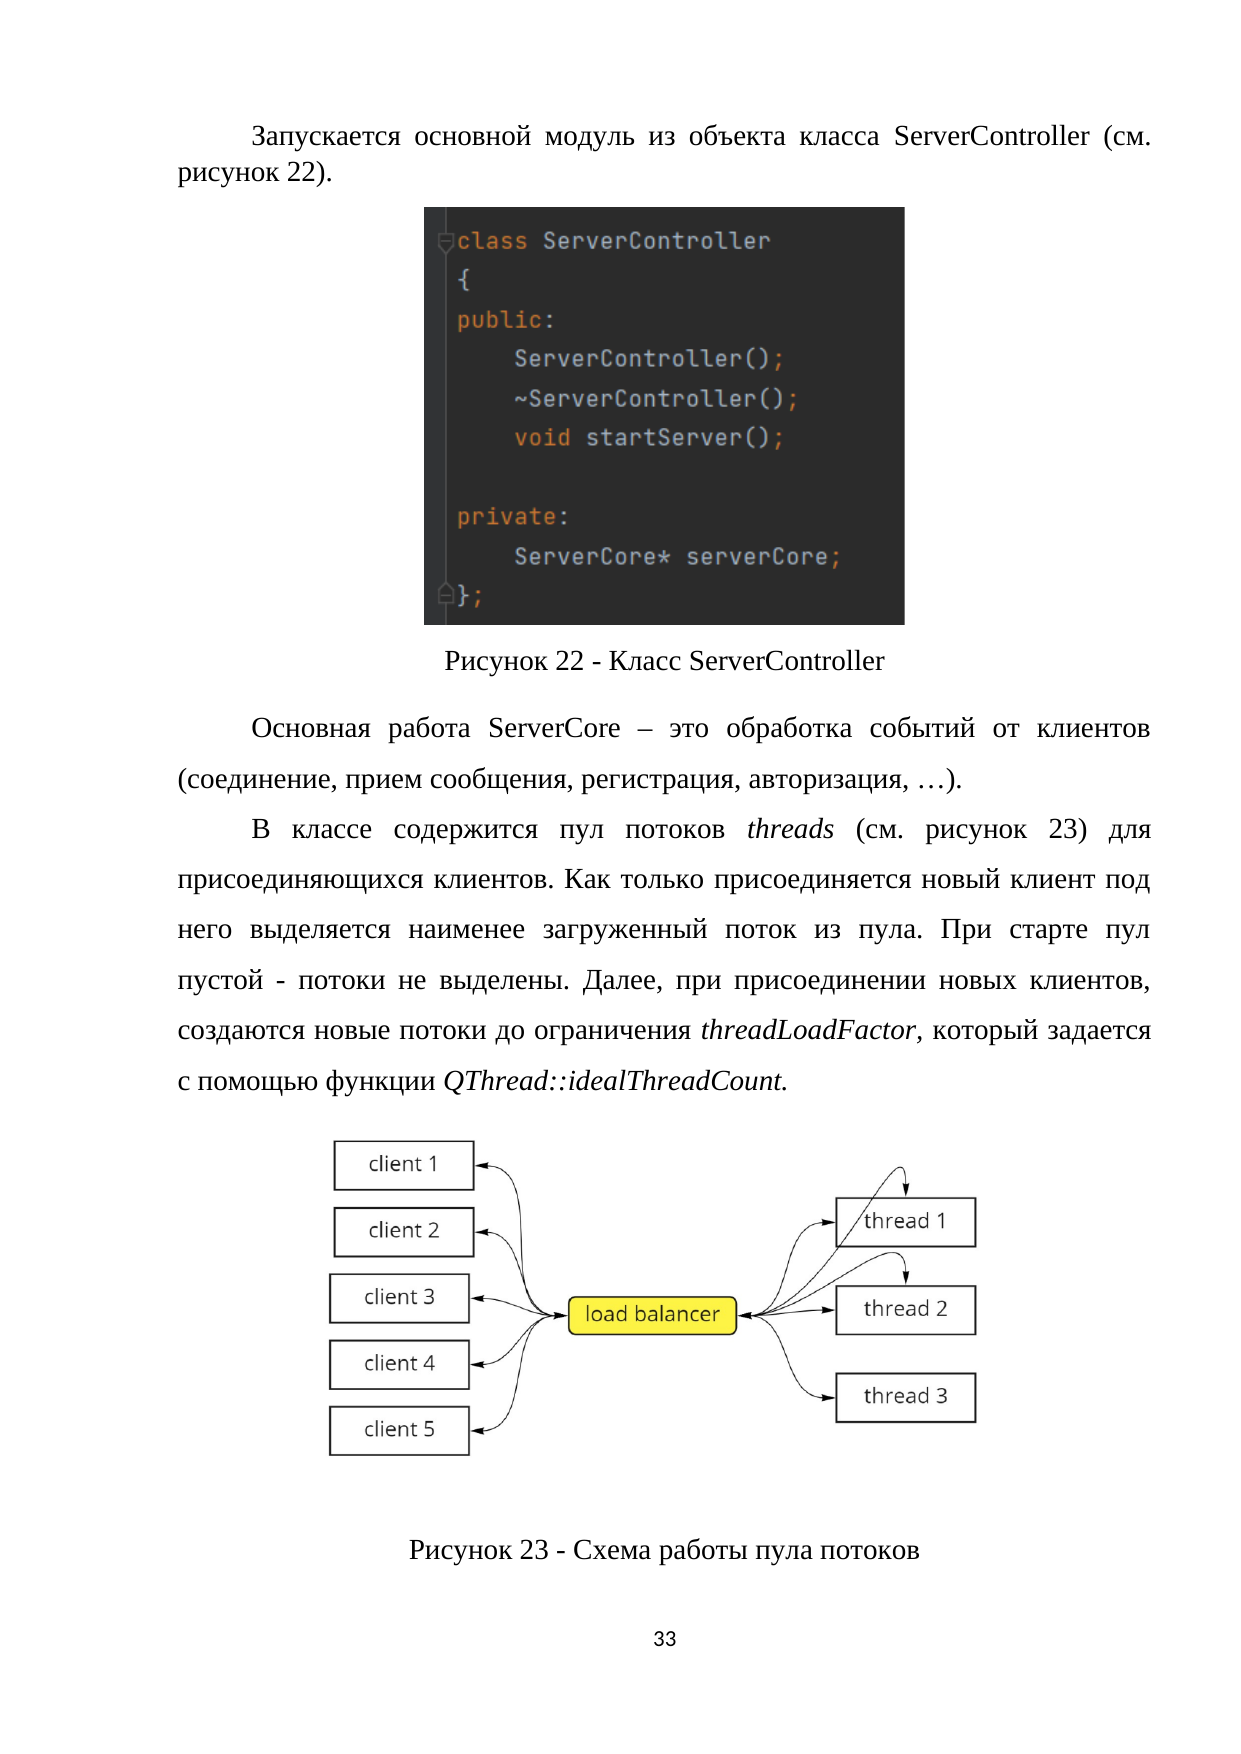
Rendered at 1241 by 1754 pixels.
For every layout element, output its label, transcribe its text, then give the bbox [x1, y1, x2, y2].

text Основная работа ServerCore – это обработка событий от клиентов (соединение, прием сообщения, регистрация, авторизация, …). [177, 710, 1152, 794]
text Запускается основной модуль из объекта класса ServerController (см. рисунок 22). [177, 118, 1152, 188]
text Рисунок 23 - Схема работы пула потоков [177, 1532, 1152, 1566]
picture [307, 1112, 1022, 1502]
text В классе содержится пул потоков threads (см. рисунок 23) для присоединяющихся клиентов. Как только присоединяется новый клиент под него выделяется наименее загруженный поток из пула. При старте пул пустой - потоки не выделены. Далее, при присоединении новых клиентов, создаются новые потоки до ограничения threadLoadFactor, который задается с помощью функции QThread::idealThreadCount. [177, 811, 1152, 1096]
picture [424, 207, 905, 625]
text Рисунок 22 - Класс ServerController [177, 643, 1152, 677]
